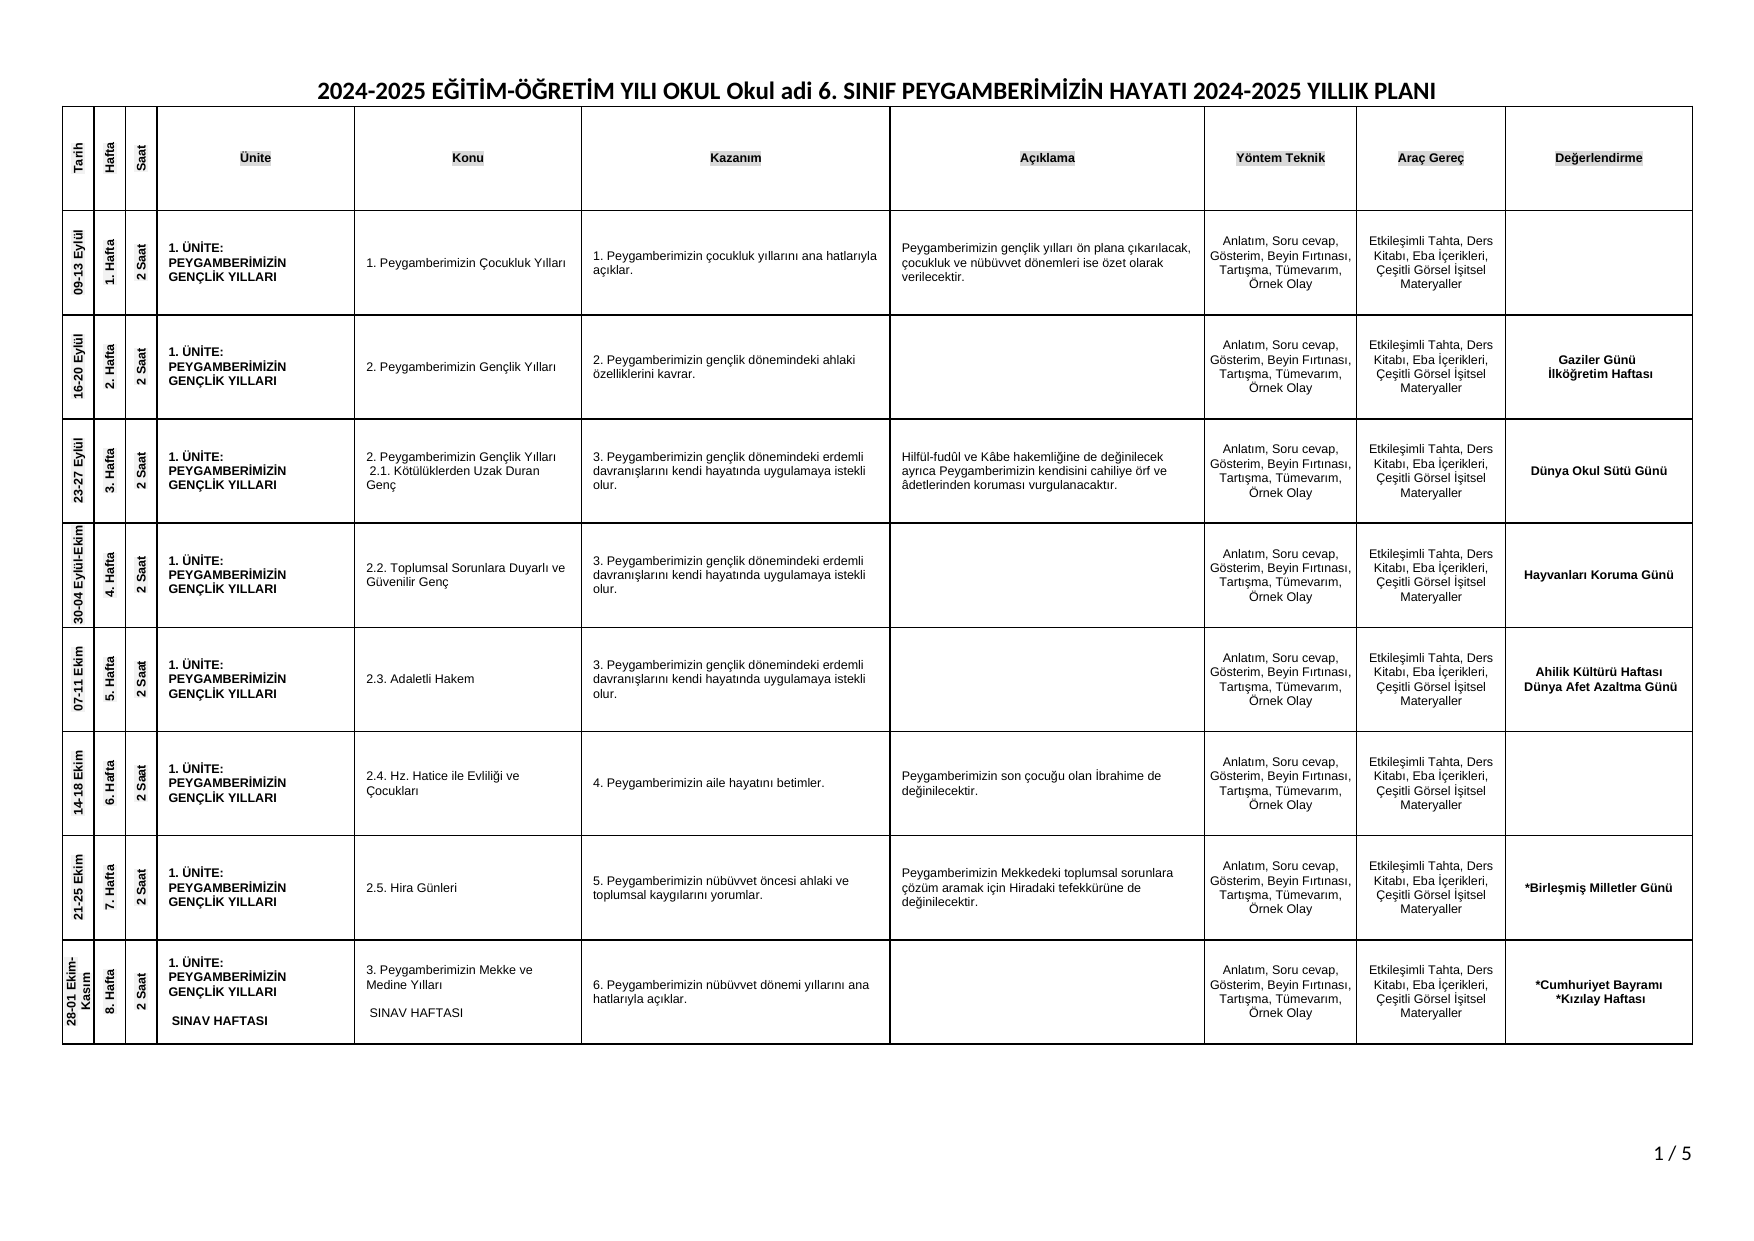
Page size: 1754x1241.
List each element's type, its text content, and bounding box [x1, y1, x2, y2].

table_cell Anlatım, Soru cevap, Gösterim, Beyin Fırtınası, Tartışma, Tümevarım, Örnek Olay [1205, 211, 1356, 314]
table_cell Anlatım, Soru cevap, Gösterim, Beyin Fırtınası, Tartışma, Tümevarım, Örnek Olay [1205, 524, 1356, 626]
table_header Saat [126, 107, 156, 210]
table_cell 5. Hafta [95, 628, 125, 731]
table_cell 3. Peygamberimizin gençlik dönemindeki erdemli davranışlarını kendi hayatında uygulamaya istekli olur. [582, 628, 889, 731]
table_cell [1205, 941, 1356, 1043]
table_cell 16-20 Eylül [63, 316, 93, 418]
table_cell 2.3. Adaletli Hakem [355, 628, 581, 731]
table_cell 28-01 Ekim-Kasım [63, 941, 93, 1043]
table_cell 3. Hafta [95, 420, 125, 522]
table_cell Etkileşimli Tahta, Ders Kitabı, Eba İçerikleri, Çeşitli Görsel İşitsel Materyaller [1357, 211, 1505, 314]
table_cell Dünya Okul Sütü Günü [1506, 420, 1692, 522]
table_cell 2.5. Hira Günleri [355, 836, 581, 939]
table_cell 2.4. Hz. Hatice ile Evliliği ve Çocukları [355, 732, 581, 835]
table_header Açıklama [891, 107, 1204, 210]
table_cell Etkileşimli Tahta, Ders Kitabı, Eba İçerikleri, Çeşitli Görsel İşitsel Materyaller [1357, 836, 1505, 939]
table_cell 2 Saat [126, 420, 156, 522]
table_cell Etkileşimli Tahta, Ders Kitabı, Eba İçerikleri, Çeşitli Görsel İşitsel Materyaller [1357, 420, 1505, 522]
table_cell Etkileşimli Tahta, Ders Kitabı, Eba İçerikleri, Çeşitli Görsel İşitsel Materyaller [1357, 524, 1505, 626]
table_header Tarih [63, 107, 93, 210]
table_cell Peygamberimizin son çocuğu olan İbrahime de değinilecektir. [891, 732, 1204, 835]
table_cell 1. ÜNİTE: PEYGAMBERİMİZİN GENÇLİK YILLARI [158, 836, 354, 939]
table_cell 4. Peygamberimizin aile hayatını betimler. [582, 732, 889, 835]
table_cell Hayvanları Koruma Günü [1506, 524, 1692, 626]
table_cell Etkileşimli Tahta, Ders Kitabı, Eba İçerikleri, Çeşitli Görsel İşitsel Materyaller [1357, 628, 1505, 731]
table_cell 2 Saat [126, 211, 156, 314]
table_cell 6. Peygamberimizin nübüvvet dönemi yıllarını ana hatlarıyla açıklar. [582, 941, 889, 1043]
table_cell *Cumhuriyet Bayramı *Kızılay Haftası [1506, 941, 1692, 1043]
table_header Yöntem Teknik [1205, 107, 1356, 210]
table_cell 8. Hafta [95, 941, 125, 1043]
table_cell Hilfül-fudûl ve Kâbe hakemliğine de değinilecek ayrıca Peygamberimizin kendisini cahiliye örf ve âdetlerinden koruması vurgulanacaktır. [891, 420, 1204, 522]
table_cell 2.2. Toplumsal Sorunlara Duyarlı ve Güvenilir Genç [355, 524, 581, 626]
table_cell 23-27 Eylül [63, 420, 93, 522]
table_cell 1. ÜNİTE: PEYGAMBERİMİZİN GENÇLİK YILLARI [158, 211, 354, 314]
table_cell 4. Hafta [95, 524, 125, 626]
table_cell 1. Hafta [95, 211, 125, 314]
table_cell Anlatım, Soru cevap, Gösterim, Beyin Fırtınası, Tartışma, Tümevarım, Örnek Olay [1205, 732, 1356, 835]
table_cell 07-11 Ekim [63, 628, 93, 731]
table_cell 7. Hafta [95, 836, 125, 939]
table_cell [1506, 211, 1692, 314]
table_cell 1. ÜNİTE: PEYGAMBERİMİZİN GENÇLİK YILLARI [158, 732, 354, 835]
table_cell [891, 628, 1204, 731]
table_cell 3. Peygamberimizin gençlik dönemindeki erdemli davranışlarını kendi hayatında uygulamaya istekli olur. [582, 420, 889, 522]
table_cell 2 Saat [126, 524, 156, 626]
table_cell 2. Peygamberimizin gençlik dönemindeki ahlaki özelliklerini kavrar. [582, 316, 889, 418]
table_cell 2 Saat [126, 941, 156, 1043]
table_header Konu [355, 107, 581, 210]
table_cell 3. Peygamberimizin gençlik dönemindeki erdemli davranışlarını kendi hayatında uygulamaya istekli olur. [582, 524, 889, 626]
table_header Kazanım [582, 107, 889, 210]
table_cell 3. Peygamberimizin Mekke ve Medine Yılları SINAV HAFTASI [355, 941, 581, 1043]
table_cell [891, 941, 1204, 1043]
table_cell [891, 524, 1204, 626]
table_header Hafta [95, 107, 125, 210]
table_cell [1357, 941, 1505, 1043]
table_cell 2 Saat [126, 316, 156, 418]
table_cell 1. ÜNİTE: PEYGAMBERİMİZİN GENÇLİK YILLARI [158, 524, 354, 626]
table_cell 1. Peygamberimizin çocukluk yıllarını ana hatlarıyla açıklar. [582, 211, 889, 314]
table_cell Gaziler Günü İlköğretim Haftası [1506, 316, 1692, 418]
table_cell 2 Saat [126, 732, 156, 835]
table_cell 2. Peygamberimizin Gençlik Yılları [355, 316, 581, 418]
table_header Ünite [158, 107, 354, 210]
table_cell 1. ÜNİTE: PEYGAMBERİMİZİN GENÇLİK YILLARI [158, 420, 354, 522]
table_cell Anlatım, Soru cevap, Gösterim, Beyin Fırtınası, Tartışma, Tümevarım, Örnek Olay [1205, 420, 1356, 522]
table_cell 5. Peygamberimizin nübüvvet öncesi ahlaki ve toplumsal kaygılarını yorumlar. [582, 836, 889, 939]
table_header Araç Gereç [1357, 107, 1505, 210]
table_cell 30-04 Eylül-Ekim [63, 524, 93, 626]
table_header Değerlendirme [1506, 107, 1692, 210]
table_cell Peygamberimizin gençlik yılları ön plana çıkarılacak, çocukluk ve nübüvvet dönemleri ise özet olarak verilecektir. [891, 211, 1204, 314]
table_cell 2. Hafta [95, 316, 125, 418]
table_cell 2. Peygamberimizin Gençlik Yılları 2.1. Kötülüklerden Uzak Duran Genç [355, 420, 581, 522]
table_cell [891, 316, 1204, 418]
table_cell Etkileşimli Tahta, Ders Kitabı, Eba İçerikleri, Çeşitli Görsel İşitsel Materyaller [1357, 732, 1505, 835]
table_cell Peygamberimizin Mekkedeki toplumsal sorunlara çözüm aramak için Hiradaki tefekkürüne de değinilecektir. [891, 836, 1204, 939]
table_cell 1. Peygamberimizin Çocukluk Yılları [355, 211, 581, 314]
table_cell 2 Saat [126, 628, 156, 731]
table_cell Anlatım, Soru cevap, Gösterim, Beyin Fırtınası, Tartışma, Tümevarım, Örnek Olay [1205, 316, 1356, 418]
table_cell Etkileşimli Tahta, Ders Kitabı, Eba İçerikleri, Çeşitli Görsel İşitsel Materyaller [1357, 316, 1505, 418]
table_cell [1506, 732, 1692, 835]
table_cell Ahilik Kültürü Haftası Dünya Afet Azaltma Günü [1506, 628, 1692, 731]
table_cell 2 Saat [126, 836, 156, 939]
table_cell 14-18 Ekim [63, 732, 93, 835]
table_cell *Birleşmiş Milletler Günü [1506, 836, 1692, 939]
table_cell 1. ÜNİTE: PEYGAMBERİMİZİN GENÇLİK YILLARI [158, 628, 354, 731]
table_cell 1. ÜNİTE: PEYGAMBERİMİZİN GENÇLİK YILLARI SINAV HAFTASI [158, 941, 354, 1043]
table_cell 6. Hafta [95, 732, 125, 835]
table_cell Anlatım, Soru cevap, Gösterim, Beyin Fırtınası, Tartışma, Tümevarım, Örnek Olay [1205, 836, 1356, 939]
table_cell 21-25 Ekim [63, 836, 93, 939]
table_cell 09-13 Eylül [63, 211, 93, 314]
table_cell 1. ÜNİTE: PEYGAMBERİMİZİN GENÇLİK YILLARI [158, 316, 354, 418]
table_cell Anlatım, Soru cevap, Gösterim, Beyin Fırtınası, Tartışma, Tümevarım, Örnek Olay [1205, 628, 1356, 731]
